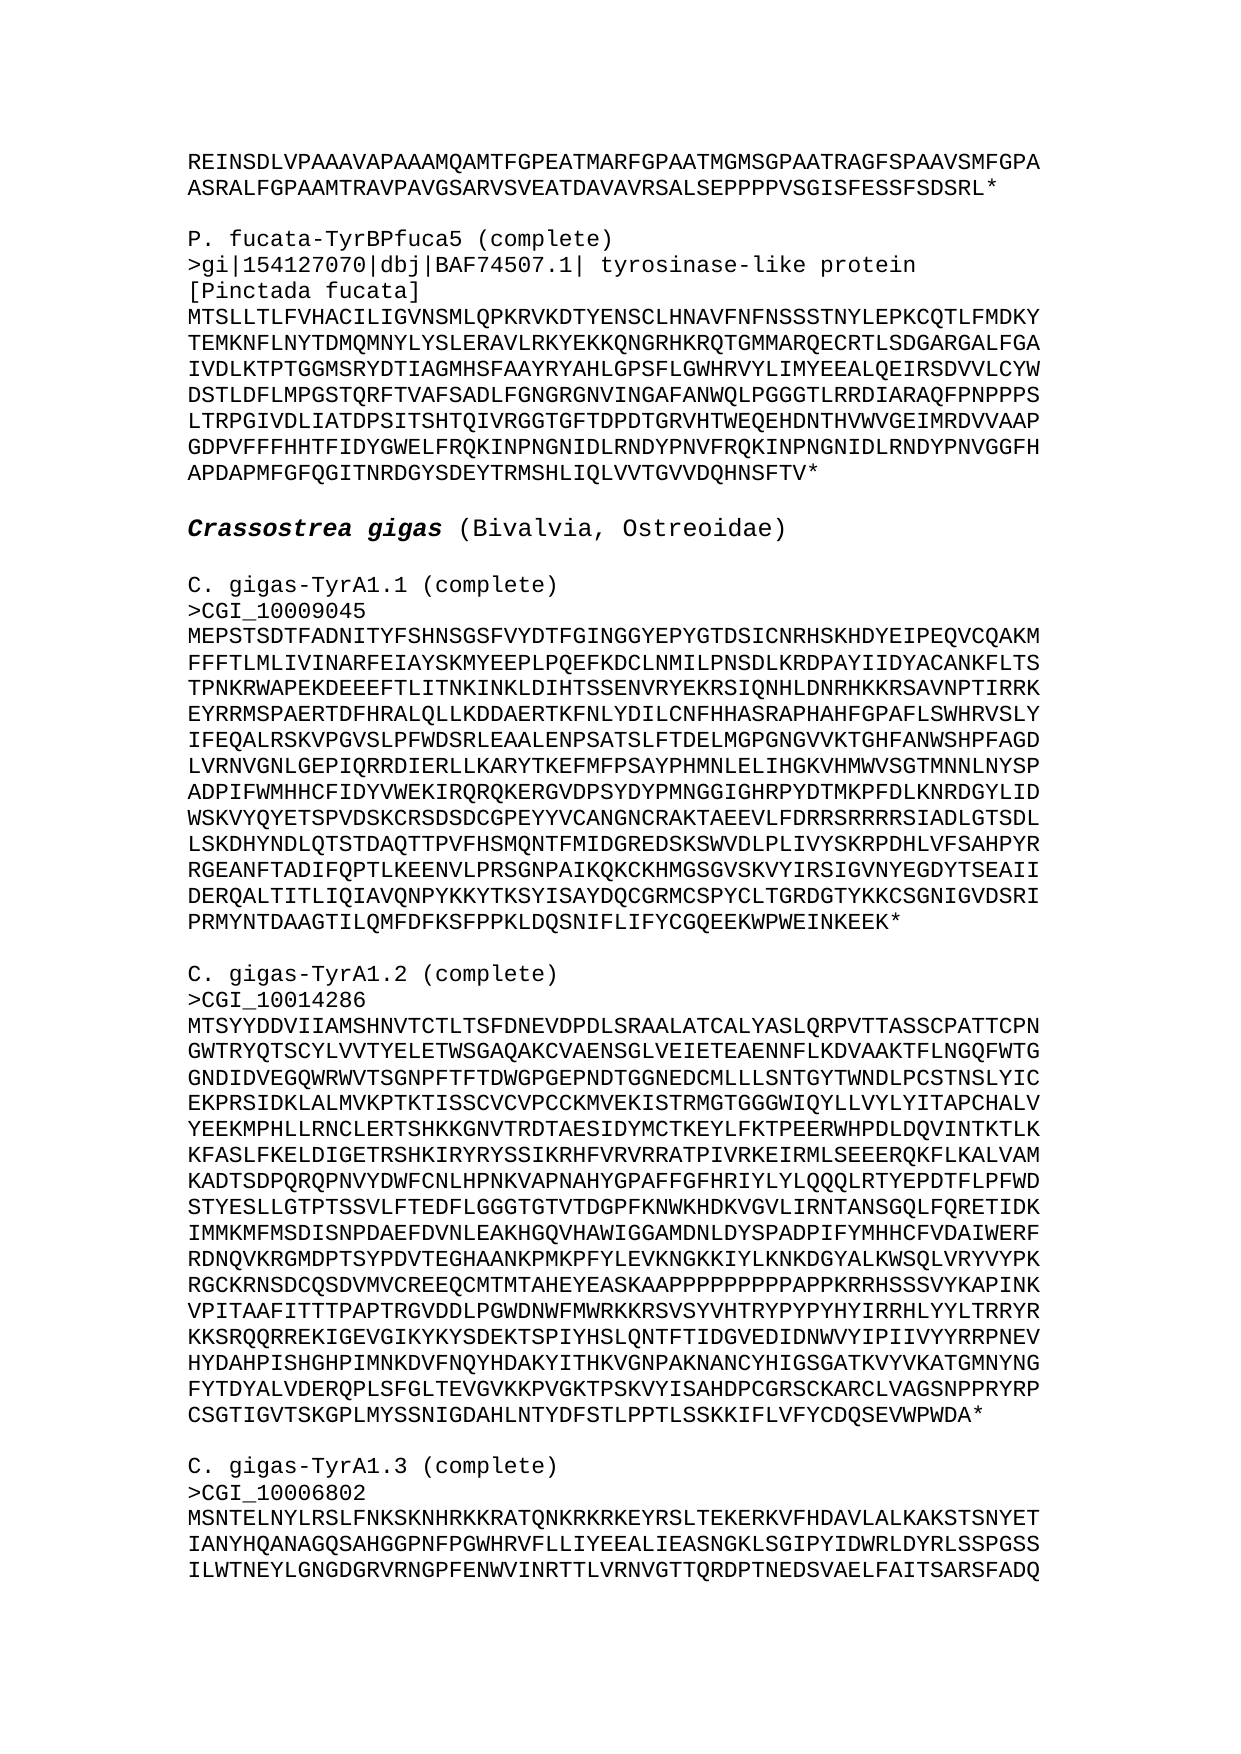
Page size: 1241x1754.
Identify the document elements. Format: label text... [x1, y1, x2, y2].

text C. gigas-TyrA1.2 (complete) [187, 962, 1053, 988]
text >gi|154127070|dbj|BAF74507.1| tyrosinase-like protein [Pinctada fucata] [187, 254, 1053, 306]
text MEPSTSDTFADNITYFSHNSGSFVYDTFGINGGYEPYGTDSICNRHSKHDYEIPEQVCQAKMFFFTLMLIVINARFEIAYSKMYEEPLPQEFKDCLNMILPNSDLKRDPAYIIDYACANKFLTSTPNKRWAPEKDEEEFTLITNKINKLDIHTSSENVRYEKRSIQNHLDNRHKKRSAVNPTIRRKEYRRMSPAERTDFHRALQLLKDDAERTKFNLYDILCNFHHASRAPHAHFGPAFLSWHRVSLYIFEQALRSKVPGVSLPFWDSRLEAALENPSATSLFTDELMGPGNGVVKTGHFANWSHPFAGDLVRNVGNLGEPIQRRDIERLLKARYTKEFMFPSAYPHMNLELIHGKVHMWVSGTMNNLNYSPADPIFWMHHCFIDYVWEKIRQRQKERGVDPSYDYPMNGGIGHRPYDTMKPFDLKNRDGYLIDWSKVYQYETSPVDSKCRSDSDCGPEYYVCANGNCRAKTAEEVLFDRRSRRRRSIADLGTSDLLSKDHYNDLQTSTDAQTTPVFHSMQNTFMIDGREDSKSWVDLPLIVYSKRPDHLVFSAHPYRRGEANFTADIFQPTLKEENVLPRSGNPAIKQKCKHMGSGVSKVYIRSIGVNYEGDYTSEAIIDERQALTITLIQIAVQNPYKKYTKSYISAYDQCGRMCSPYCLTGRDGTYKKCSGNIGVDSRIPRMYNTDAAGTILQMFDFKSFPPKLDQSNIFLIFYCGQEEKWPWEINKEEK* [187, 625, 1053, 936]
text C. gigas-TyrA1.1 (complete) [187, 573, 1053, 599]
text >CGI_10006802 [187, 1481, 1053, 1507]
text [187, 150, 1053, 202]
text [187, 1507, 1053, 1584]
text >CGI_10009045 [187, 599, 1053, 625]
text P. fucata-TyrBPfuca5 (complete) [187, 228, 1053, 254]
text MTSLLTLFVHACILIGVNSMLQPKRVKDTYENSCLHNAVFNFNSSSTNYLEPKCQTLFMDKYTEMKNFLNYTDMQMNYLYSLERAVLRKYEKKQNGRHKRQTGMMARQECRTLSDGARGALFGAIVDLKTPTGGMSRYDTIAGMHSFAAYRYAHLGPSFLGWHRVYLIMYEEALQEIRSDVVLCYWDSTLDFLMPGSTQRFTVAFSADLFGNGRGNVINGAFANWQLPGGGTLRRDIARAQFPNPPPSLTRPGIVDLIATDPSITSHTQIVRGGTGFTDPDTGRVHTWEQEHDNTHVWVGEIMRDVVAAPGDPVFFFHHTFIDYGWELFRQKINPNGNIDLRNDYPNVFRQKINPNGNIDLRNDYPNVGGFHAPDAPMFGFQGITNRDGYSDEYTRMSHLIQLVVTGVVDQHNSFTV* [187, 306, 1053, 487]
text >CGI_10014286 [187, 988, 1053, 1014]
text Crassostrea gigas (Bivalvia, Ostreoidae) [187, 516, 1053, 544]
text MTSYYDDVIIAMSHNVTCTLTSFDNEVDPDLSRAALATCALYASLQRPVTTASSCPATTCPNGWTRYQTSCYLVVTYELETWSGAQAKCVAENSGLVEIETEAENNFLKDVAAKTFLNGQFWTGGNDIDVEGQWRWVTSGNPFTFTDWGPGEPNDTGGNEDCMLLLSNTGYTWNDLPCSTNSLYICEKPRSIDKLALMVKPTKTISSCVCVPCCKMVEKISTRMGTGGGWIQYLLVYLYITAPCHALVYEEKMPHLLRNCLERTSHKKGNVTRDTAESIDYMCTKEYLFKTPEERWHPDLDQVINTKTLKKFASLFKELDIGETRSHKIRYRYSSIKRHFVRVRRATPIVRKEIRMLSEEERQKFLKALVAMKADTSDPQRQPNVYDWFCNLHPNKVAPNAHYGPAFFGFHRIYLYLQQQLRTYEPDTFLPFWDSTYESLLGTPTSSVLFTEDFLGGGTGTVTDGPFKNWKHDKVGVLIRNTANSGQLFQRETIDKIMMKMFMSDISNPDAEFDVNLEAKHGQVHAWIGGAMDNLDYSPADPIFYMHHCFVDAIWERFRDNQVKRGMDPTSYPDVTEGHAANKPMKPFYLEVKNGKKIYLKNKDGYALKWSQLVRYVYPKRGCKRNSDCQSDVMVCREEQCMTMTAHEYEASKAAPPPPPPPPPAPPKRRHSSSVYKAPINKVPITAAFITTTPAPTRGVDDLPGWDNWFMWRKKRSVSYVHTRYPYPYHYIRRHLYYLTRRYRKKSRQQRREKIGEVGIKYKYSDEKTSPIYHSLQNTFTIDGVEDIDNWVYIPIIVYYRRPNEVHYDAHPISHGHPIMNKDVFNQYHDAKYITHKVGNPAKNANCYHIGSGATKVYVKATGMNYNGFYTDYALVDERQPLSFGLTEVGVKKPVGKTPSKVYISAHDPCGRSCKARCLVAGSNPPRYRPCSGTIGVTSKGPLMYSSNIGDAHLNTYDFSTLPPTLSSKKIFLVFYCDQSEVWPWDA* [187, 1014, 1053, 1429]
text C. gigas-TyrA1.3 (complete) [187, 1455, 1053, 1481]
